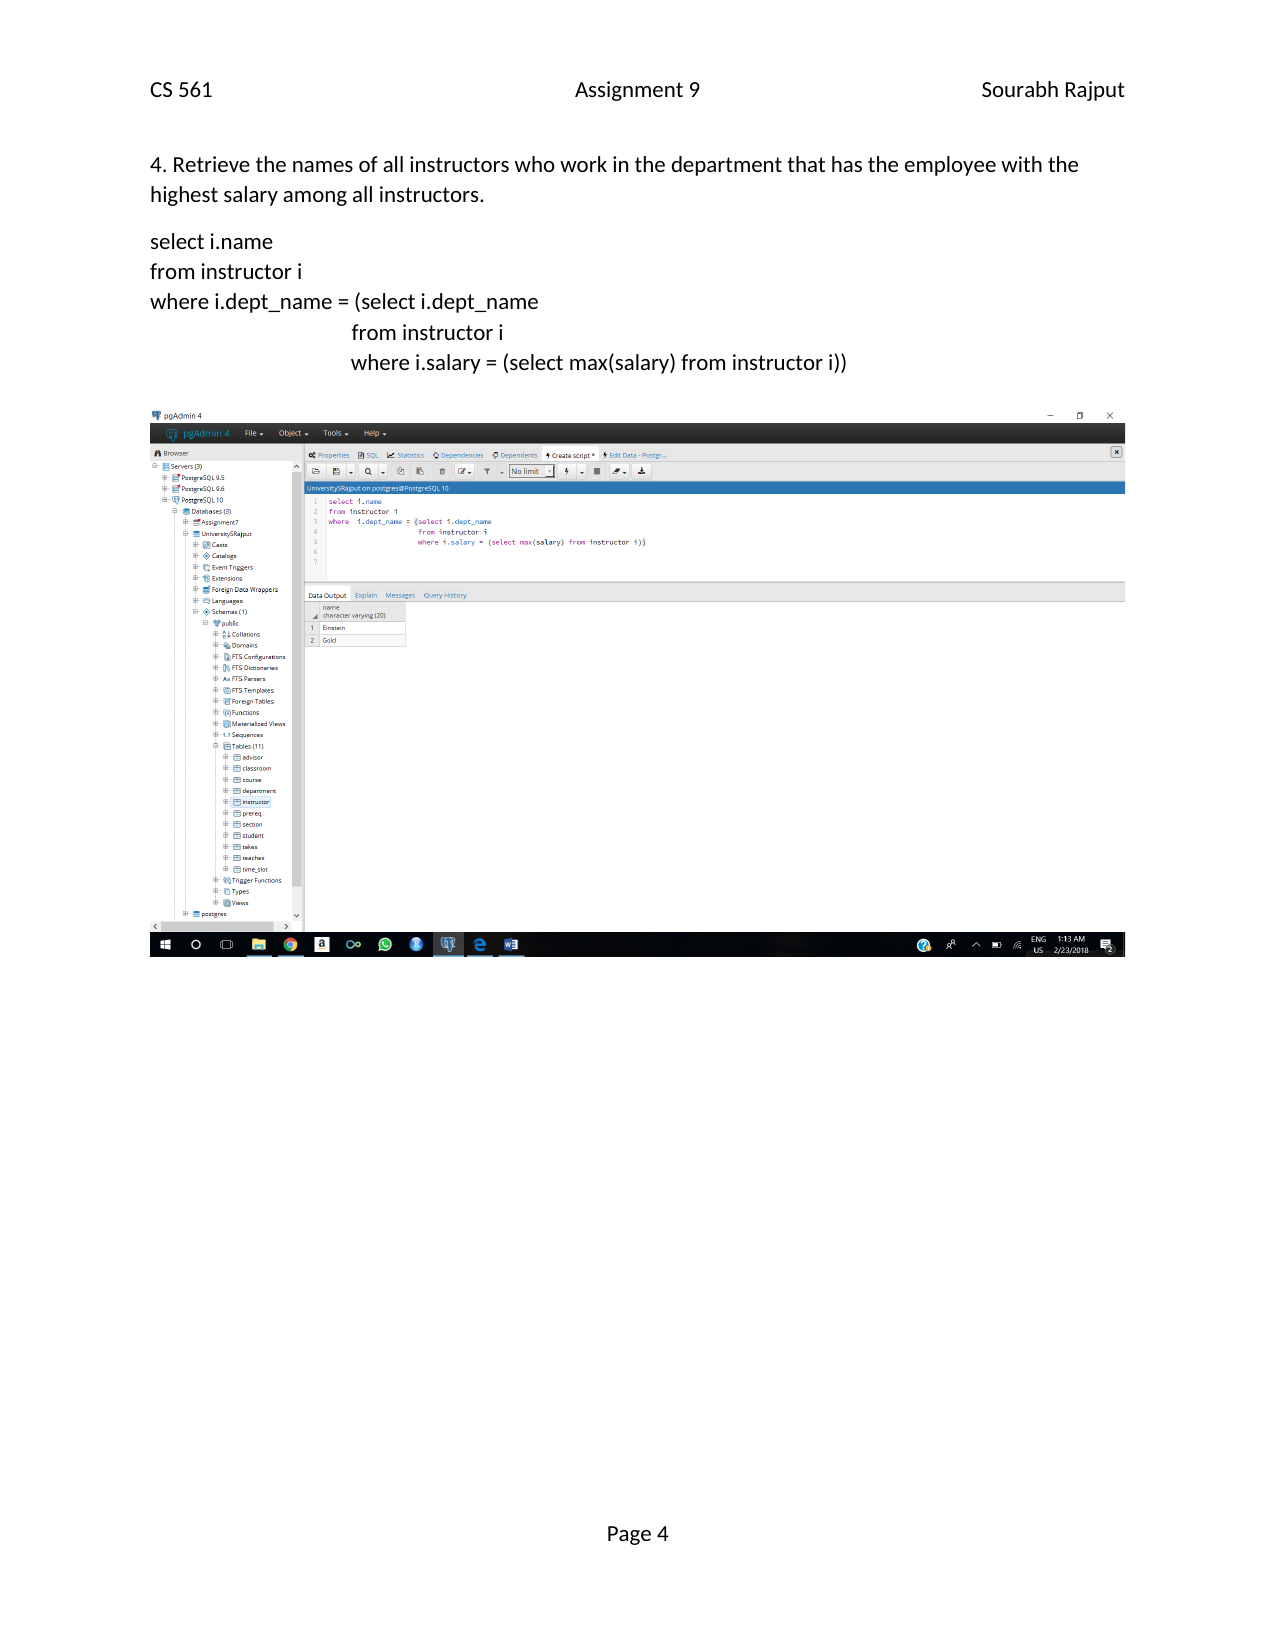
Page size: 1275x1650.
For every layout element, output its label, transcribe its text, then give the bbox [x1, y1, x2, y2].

text from instructor i [150, 318, 1125, 346]
text from instructor i [150, 257, 1125, 285]
picture [150, 408, 1125, 957]
text 4. Retrieve the names of all instructors who work in the department that has the employee with the highest salary among all instructors. [150, 150, 1125, 208]
text select i.name [150, 227, 1125, 255]
text where i.dept_name = (select i.dept_name [150, 287, 1125, 316]
text where i.salary = (select max(salary) from instructor i)) [150, 348, 1125, 376]
